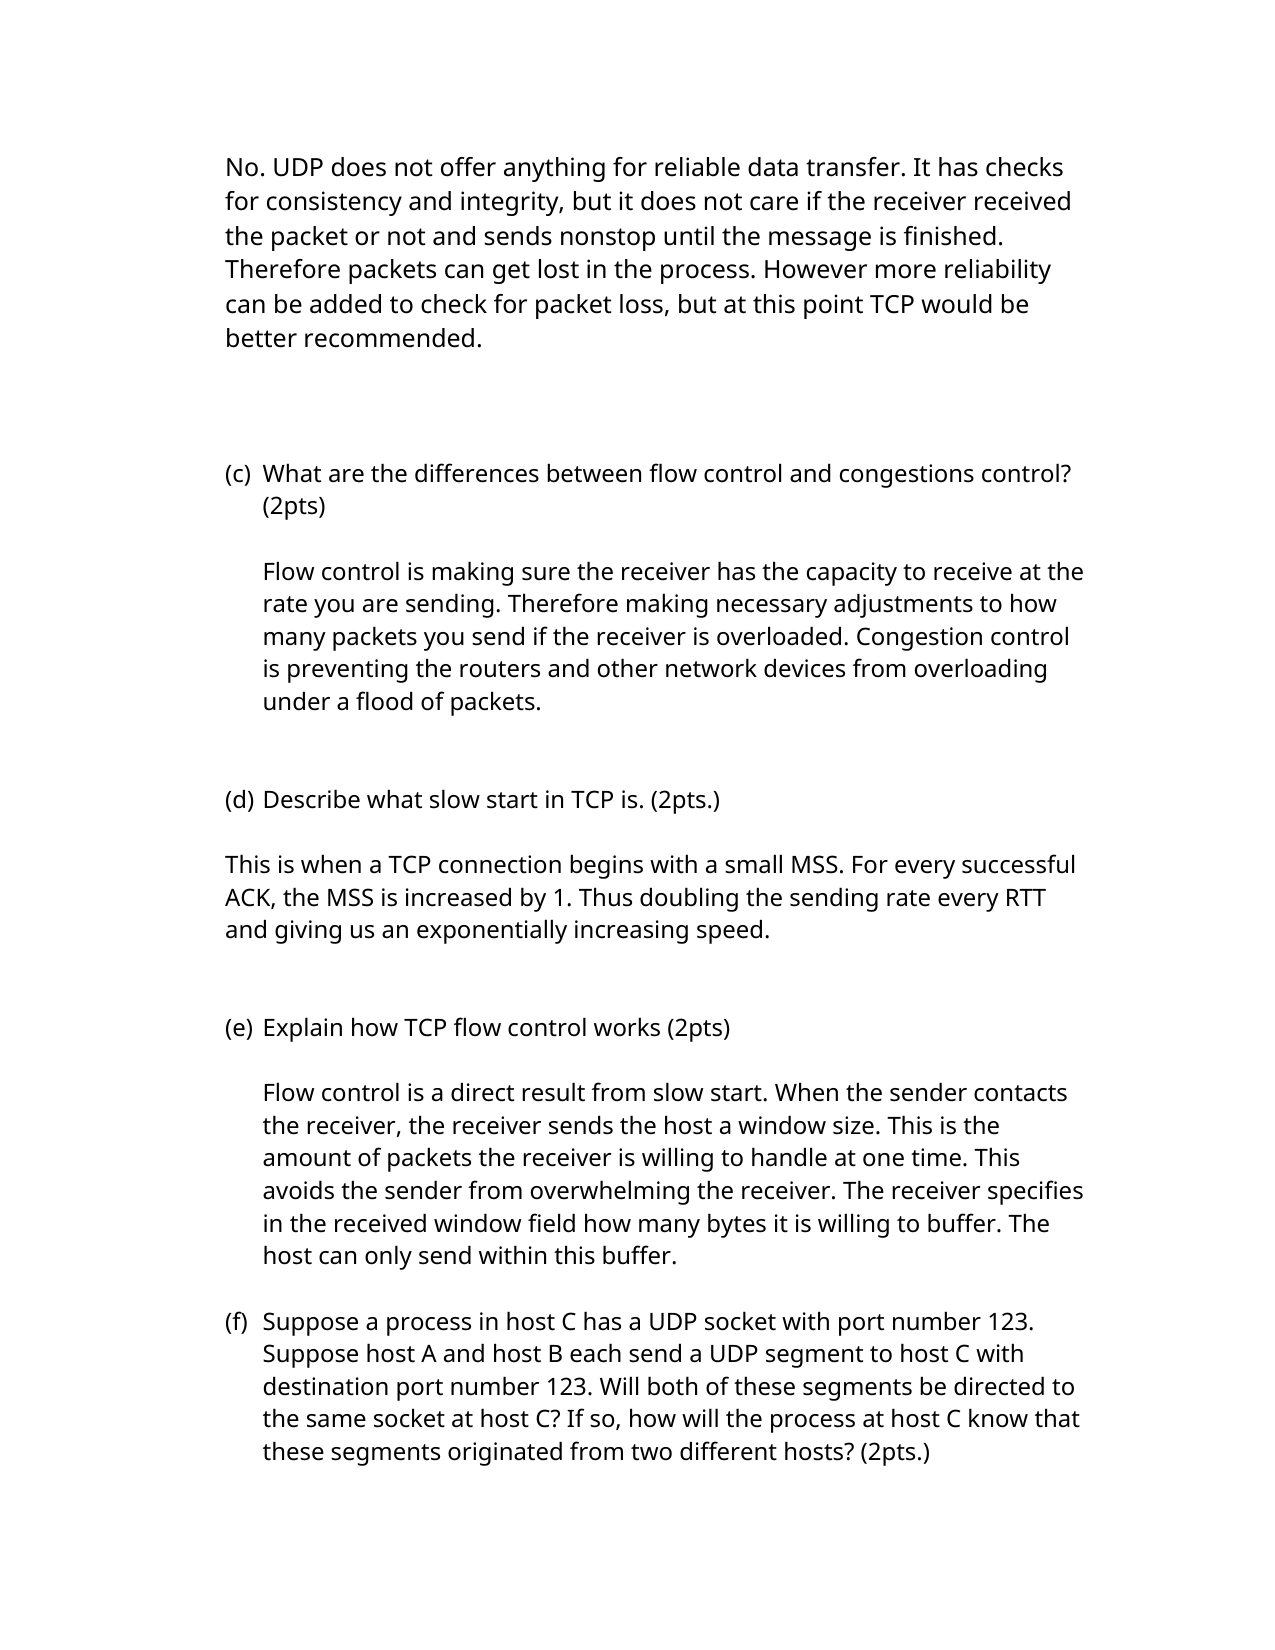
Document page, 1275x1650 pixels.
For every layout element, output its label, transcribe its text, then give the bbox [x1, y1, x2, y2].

text Flow control is a direct result from slow start. When the sender contacts the receiver, the receiver sends the host a window size. This is the amount of packets the receiver is willing to handle at one time. This avoids the sender from overwhelming the receiver. The receiver specifies in the received window field how many bytes it is willing to buffer. The host can only send within this buffer. [262, 1076, 1087, 1272]
list Explain how TCP flow control works (2pts) [225, 1011, 1087, 1043]
list Suppose a process in host C has a UDP socket with port number 123. Suppose host A and host B each send a UDP segment to host C with destination port number 123. Will both of these segments be directed to the same socket at host C? If so, how will the process at host C know that these segments originated from two different hosts? (2pts.) [225, 1304, 1087, 1467]
text Flow control is making sure the receiver has the capacity to receive at the rate you are sending. Therefore making necessary adjustments to how many packets you send if the receiver is overloaded. Congestion control is preventing the routers and other network devices from overloading under a flood of packets. [262, 554, 1087, 717]
text This is when a TCP connection begins with a small MSS. For every successful ACK, the MSS is increased by 1. Thus doubling the sending rate every RTT and giving us an exponentially increasing speed. [225, 848, 1087, 946]
list Describe what slow start in TCP is. (2pts.) [225, 783, 1087, 815]
list What are the differences between flow control and congestions control? (2pts) [225, 457, 1087, 522]
text No. UDP does not offer anything for reliable data transfer. It has checks for consistency and integrity, but it does not care if the receiver received the packet or not and sends nonstop until the message is finished. Therefore packets can get lost in the process. However more reliability can be added to check for packet loss, but at this point TCP would be better recommended. [225, 150, 1087, 354]
